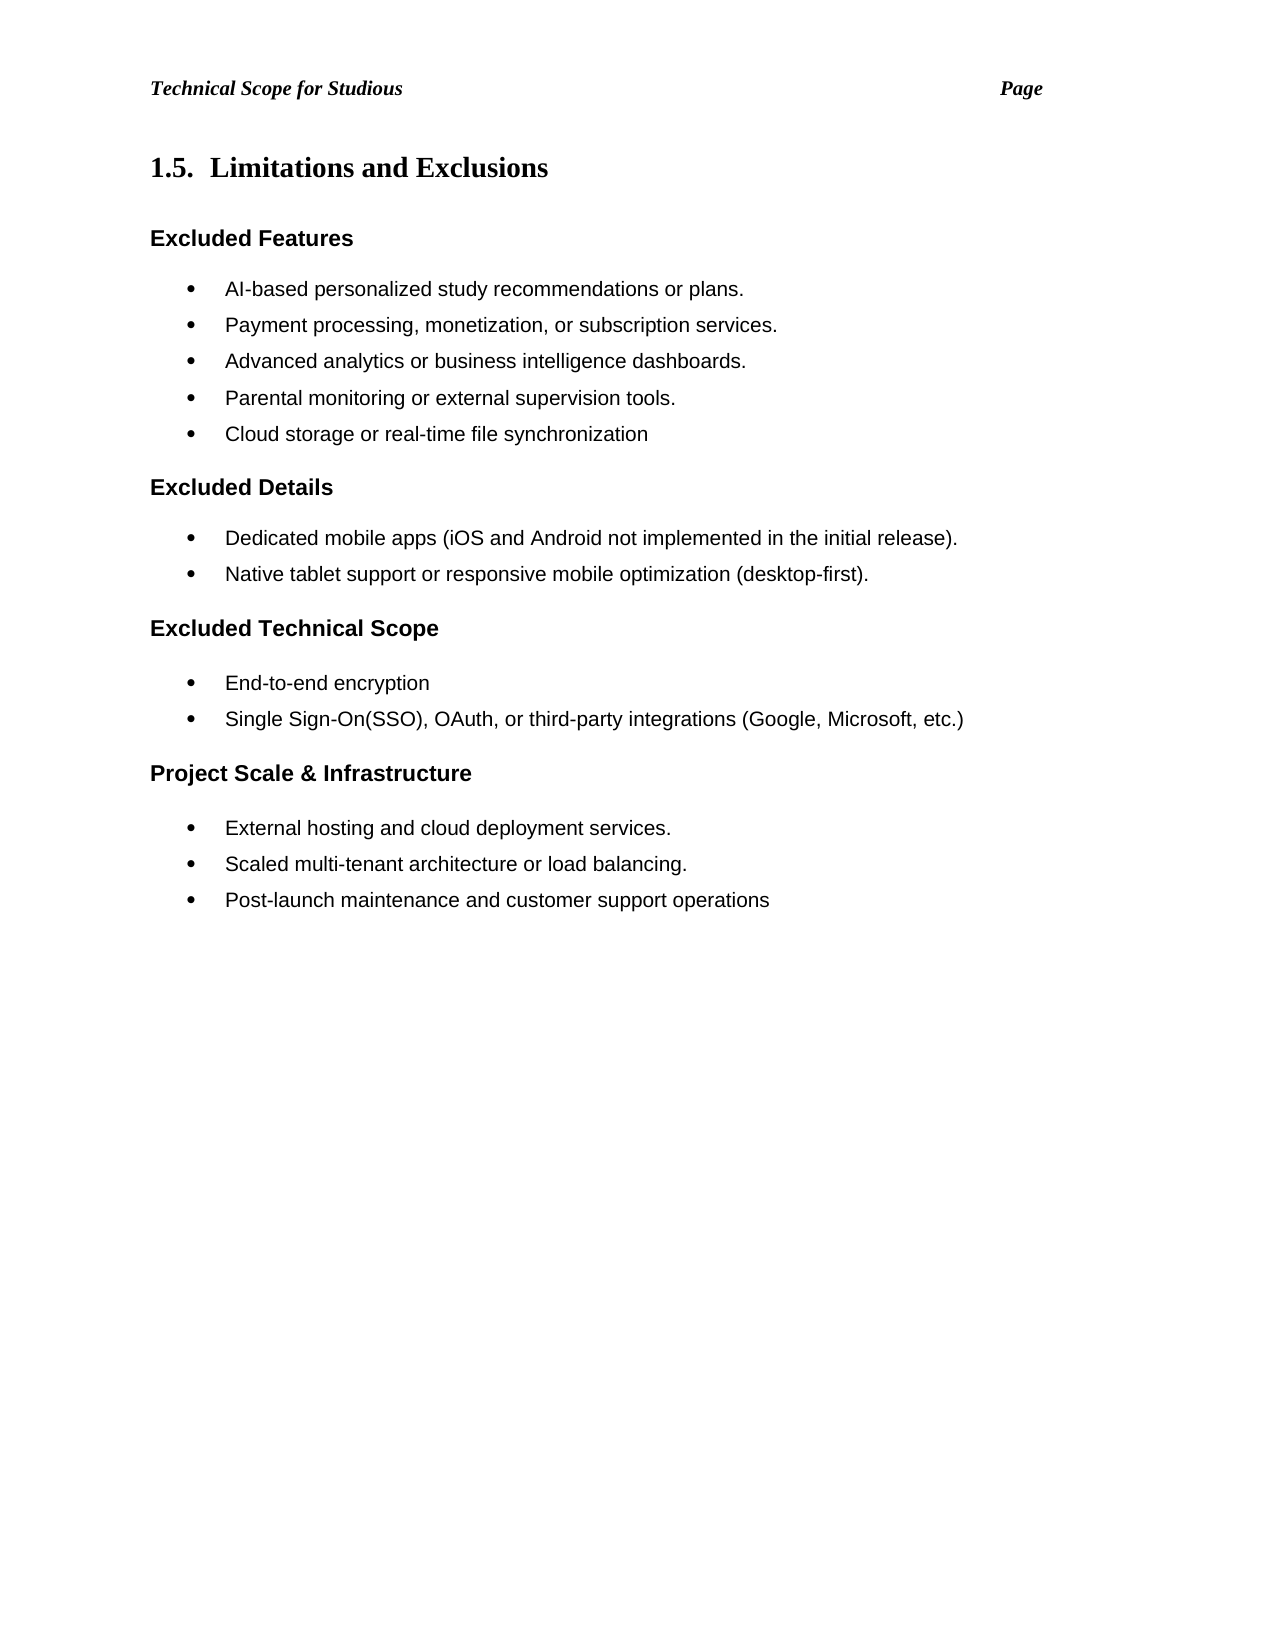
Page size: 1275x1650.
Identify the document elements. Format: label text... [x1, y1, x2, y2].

text Excluded Features [150, 225, 1125, 252]
subtitle Limitations and Exclusions [150, 150, 1125, 183]
list Native tablet support or responsive mobile optimization (desktop-first). [187, 562, 1125, 586]
list Single Sign-On(SSO), OAuth, or third-party integrations (Google, Microsoft, etc.) [187, 707, 1125, 731]
list Dedicated mobile apps (iOS and Android not implemented in the initial release). [187, 526, 1125, 550]
text Project Scale & Infrastructure [150, 760, 1125, 786]
list Parental monitoring or external supervision tools. [187, 385, 1125, 409]
text Excluded Technical Scope [150, 615, 1125, 641]
list External hosting and cloud deployment services. [187, 816, 1125, 840]
list Scaled multi-tenant architecture or load balancing. [187, 852, 1125, 876]
list Post-launch maintenance and customer support operations [187, 888, 1125, 912]
list Payment processing, monetization, or subscription services. [187, 313, 1125, 337]
list Advanced analytics or business intelligence dashboards. [187, 349, 1125, 373]
list AI-based personalized study recommendations or plans. [187, 277, 1125, 301]
text Excluded Details [150, 474, 1125, 501]
list Cloud storage or real-time file synchronization [187, 421, 1125, 446]
list End-to-end encryption [187, 671, 1125, 695]
